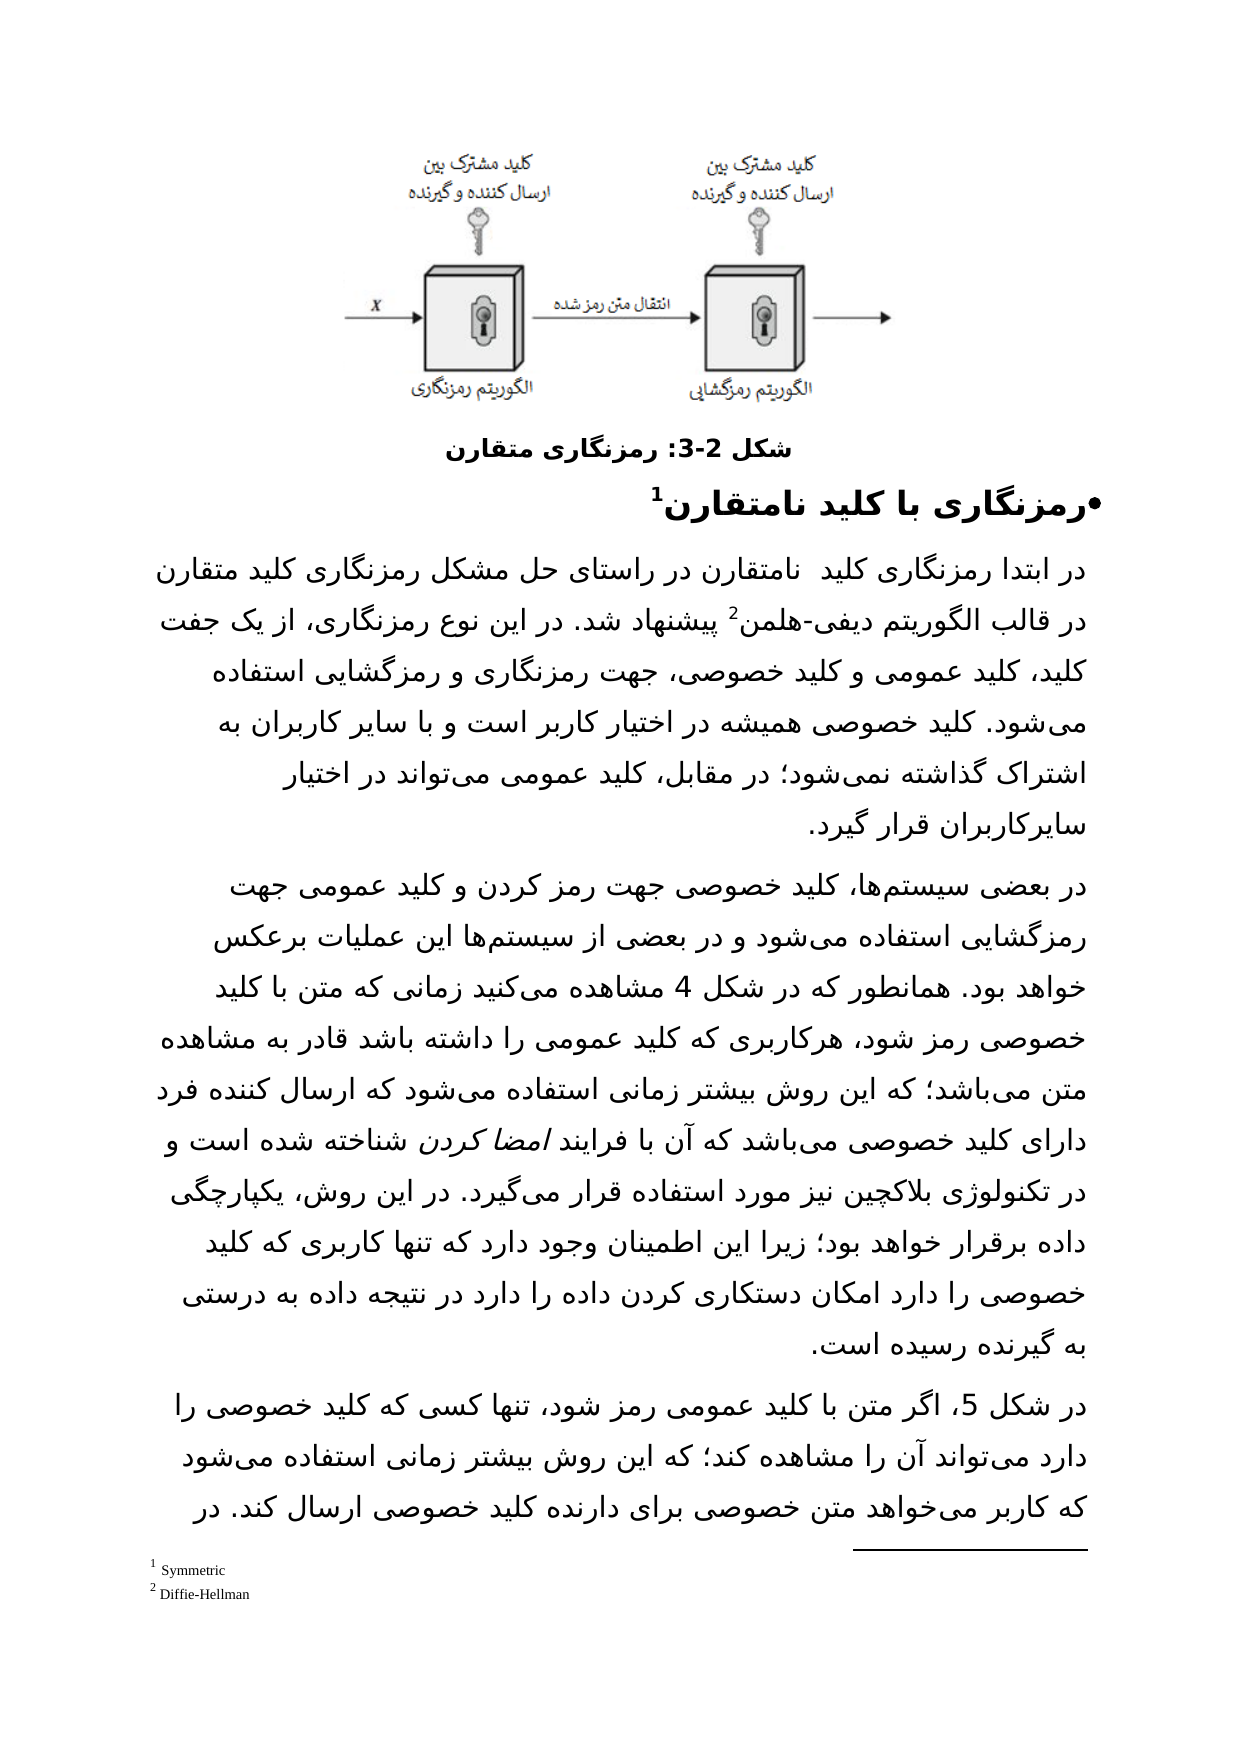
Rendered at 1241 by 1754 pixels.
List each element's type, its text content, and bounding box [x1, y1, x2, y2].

text در ابتدا رمزنگاری کلید نامتقارن در راستای حل مشکل رمزنگاری کلید متقارن در قالب الگوریتم دیفی-هلمن پیشنهاد شد. در این نوع رمزنگاری، از یک جفت کلید، کلید عمومی و کلید خصوصی، جهت رمزنگاری و رمزگشایی استفاده می‌شود. کلید خصوصی همیشه در اختیار کاربر است و با سایر کاربران به اشتراک گذاشته نمی‌شود؛ در مقابل، کلید عمومی می‌تواند در اختیار سایرکاربران قرار گیرد. [150, 553, 1087, 841]
picture [341, 150, 896, 410]
text شکل ‏2-3: رمزنگاری متقارن [150, 434, 1087, 463]
list رمزنگاری با کلید نامتقارن [150, 484, 1089, 523]
text در بعضی سیستم‌ها، کلید خصوصی جهت رمز کردن و کلید عمومی جهت رمزگشایی استفاده می‌شود و در بعضی از سیستم‌ها این عملیات برعکس خواهد بود. همانطور که در شکل 4 مشاهده می‌کنید زمانی که متن با کلید خصوصی رمز شود، هرکاربری که کلید عمومی را داشته باشد قادر به مشاهده متن می‌باشد؛ که این روش بیشتر زمانی استفاده می‌شود که ارسال کننده فرد دارای کلید خصوصی می‌باشد که آن با فرایند امضا کردن شناخته شده است و در تکنولوژی بلاکچین نیز مورد استفاده قرار می‌گیرد. در این روش، یکپارچگی داده برقرار خواهد بود؛ زیرا این اطمینان وجود دارد که تنها کاربری که کلید خصوصی را دارد امکان دستکاری کردن داده را دارد در نتیجه داده به درستی به گیرنده رسیده است. [150, 869, 1087, 1361]
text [150, 1388, 1087, 1524]
